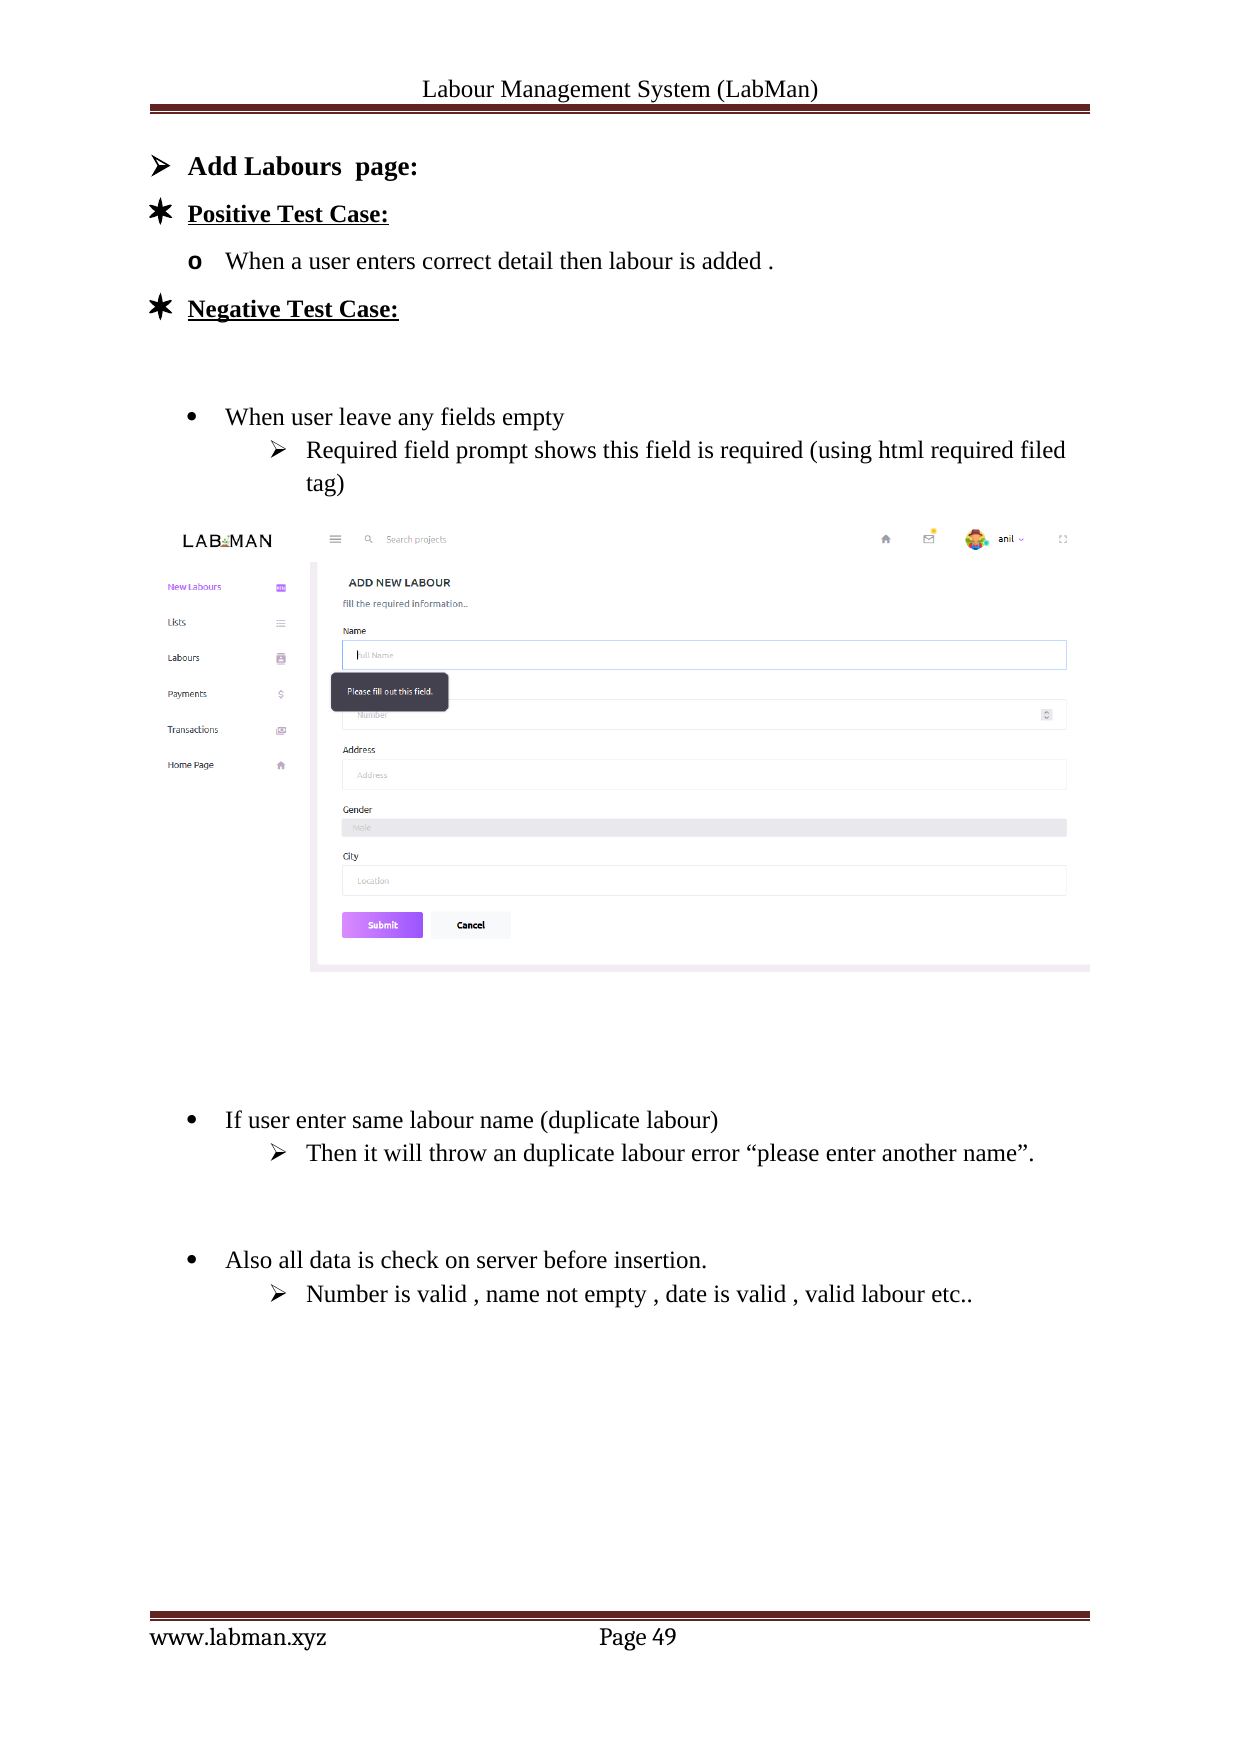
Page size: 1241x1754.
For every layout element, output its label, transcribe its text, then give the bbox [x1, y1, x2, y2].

list If user enter same labour name (duplicate labour) [187, 1105, 1090, 1134]
list When a user enters correct detail then labour is added . [187, 246, 1090, 277]
picture [150, 522, 1091, 972]
list Also all data is check on server before insertion. [187, 1246, 1090, 1274]
list Positive Test Case: [150, 193, 1090, 231]
list Add Labours page: [150, 150, 1090, 181]
list When user leave any fields empty [187, 402, 1090, 431]
list Number is valid , name not empty , date is valid , valid labour etc.. [268, 1279, 1090, 1307]
list Negative Test Case: [150, 289, 1090, 327]
list Then it will throw an duplicate labour error “please enter another name”. [268, 1138, 1090, 1167]
list Required field prompt shows this field is required (using html required filed tag) [268, 435, 1090, 497]
